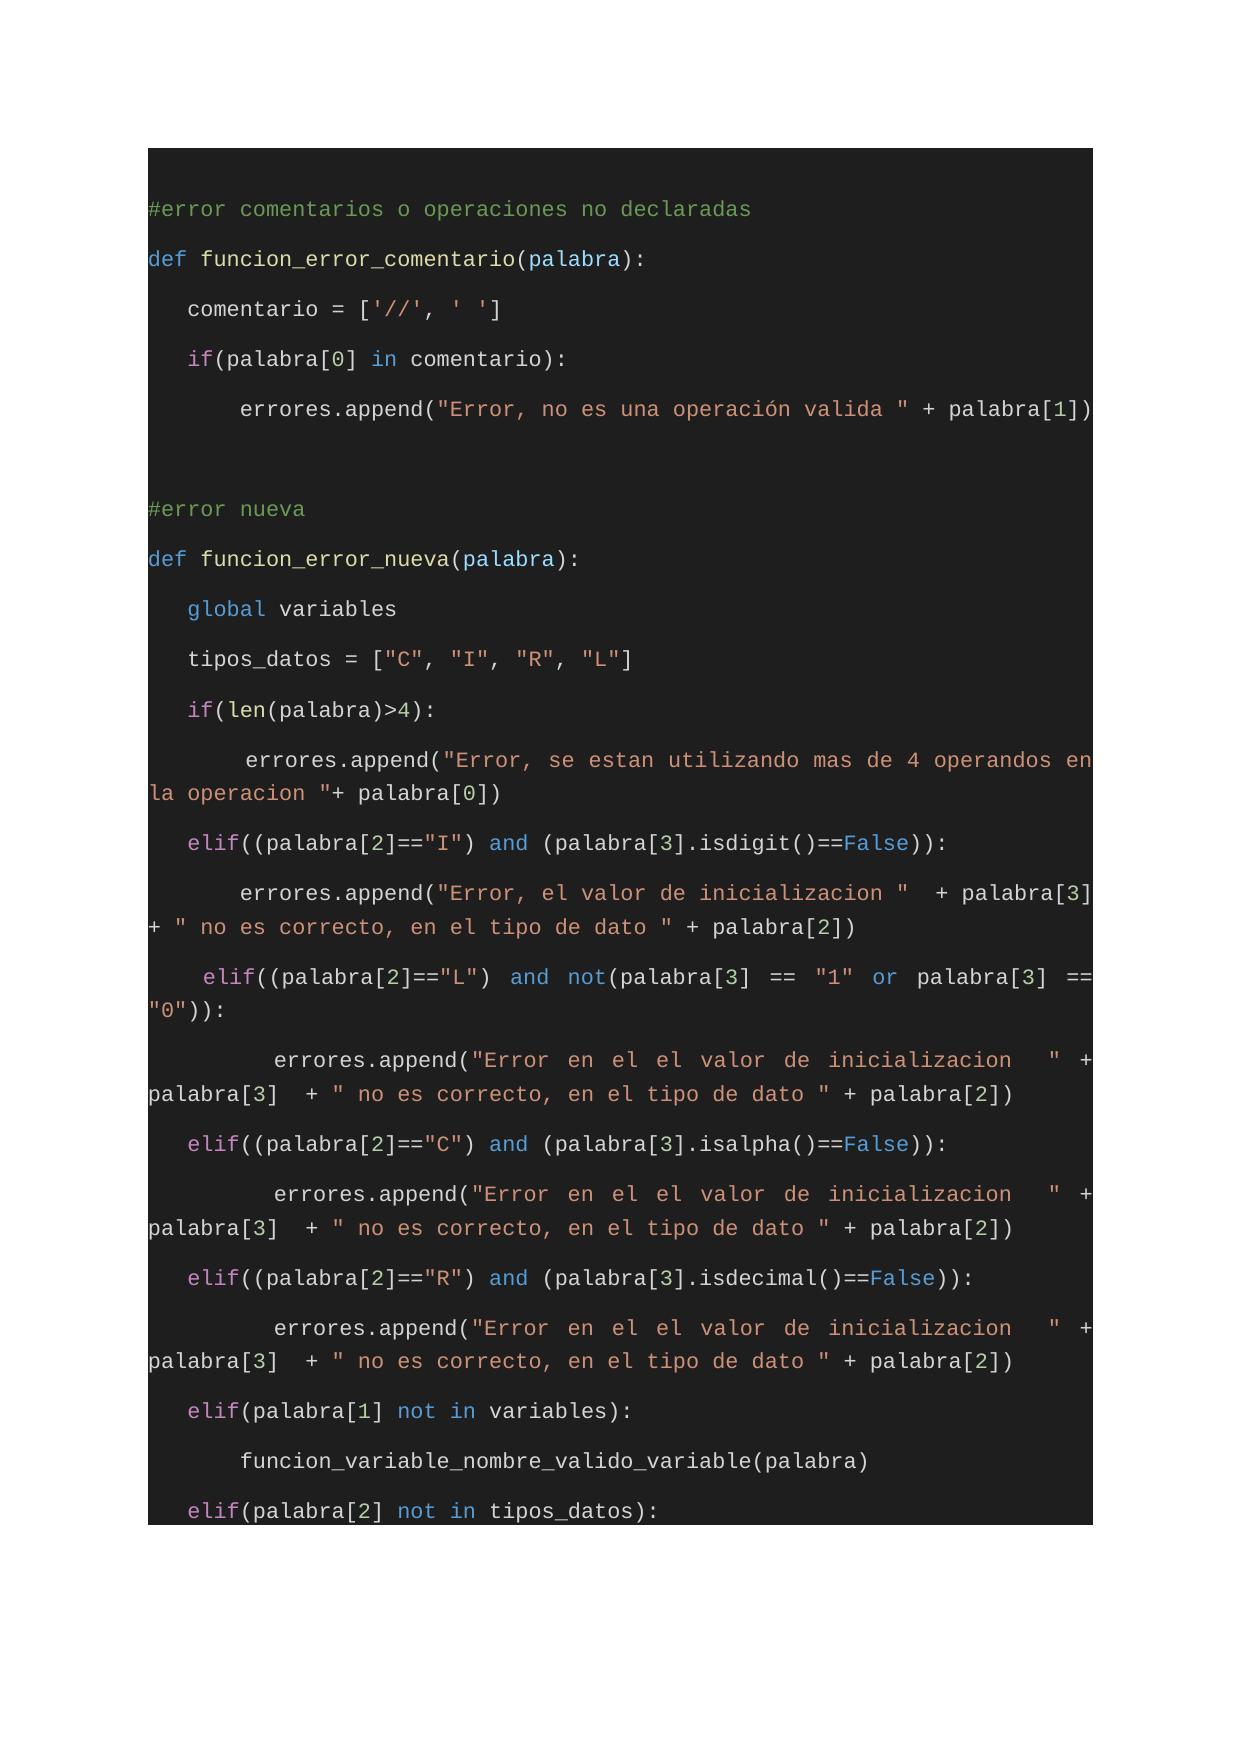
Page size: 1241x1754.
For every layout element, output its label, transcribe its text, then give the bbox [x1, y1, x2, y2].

text def funcion_error_comentario(palabra): [148, 248, 1093, 273]
text elif((palabra[2]=="C") and (palabra[3].isalpha()==False)): [148, 1133, 1093, 1158]
text errores.append("Error en el el valor de inicializacion " + palabra[3] + " no es correcto, en el tipo de dato " + palabra[2]) [148, 1183, 1093, 1241]
text if(palabra[0] in comentario): [148, 348, 1093, 373]
text elif(palabra[1] not in variables): [148, 1400, 1093, 1425]
text #error comentarios o operaciones no declaradas [148, 198, 1093, 222]
text if(len(palabra)>4): [148, 699, 1093, 723]
text errores.append("Error, se estan utilizando mas de 4 operandos en la operacion "+ palabra[0]) [148, 749, 1093, 807]
text errores.append("Error, el valor de inicializacion " + palabra[3] + " no es correcto, en el tipo de dato " + palabra[2]) [148, 882, 1093, 941]
text global variables [148, 598, 1093, 623]
text errores.append("Error en el el valor de inicializacion " + palabra[3] + " no es correcto, en el tipo de dato " + palabra[2]) [148, 1049, 1093, 1108]
text elif((palabra[2]=="L") and not(palabra[3] == "1" or palabra[3] == "0")): [148, 966, 1093, 1024]
text errores.append("Error en el el valor de inicializacion " + palabra[3] + " no es correcto, en el tipo de dato " + palabra[2]) [148, 1317, 1093, 1375]
text #error nueva [148, 498, 1093, 523]
text errores.append("Error, no es una operación valida " + palabra[1]) [148, 398, 1093, 423]
text funcion_variable_nombre_valido_variable(palabra) [148, 1451, 1093, 1475]
text elif((palabra[2]=="I") and (palabra[3].isdigit()==False)): [148, 832, 1093, 857]
text def funcion_error_nueva(palabra): [148, 548, 1093, 573]
text elif(palabra[2] not in tipos_datos): [148, 1501, 1093, 1525]
text tipos_datos = ["C", "I", "R", "L"] [148, 649, 1093, 673]
text comentario = ['//', ' '] [148, 298, 1093, 323]
text elif((palabra[2]=="R") and (palabra[3].isdecimal()==False)): [148, 1267, 1093, 1292]
